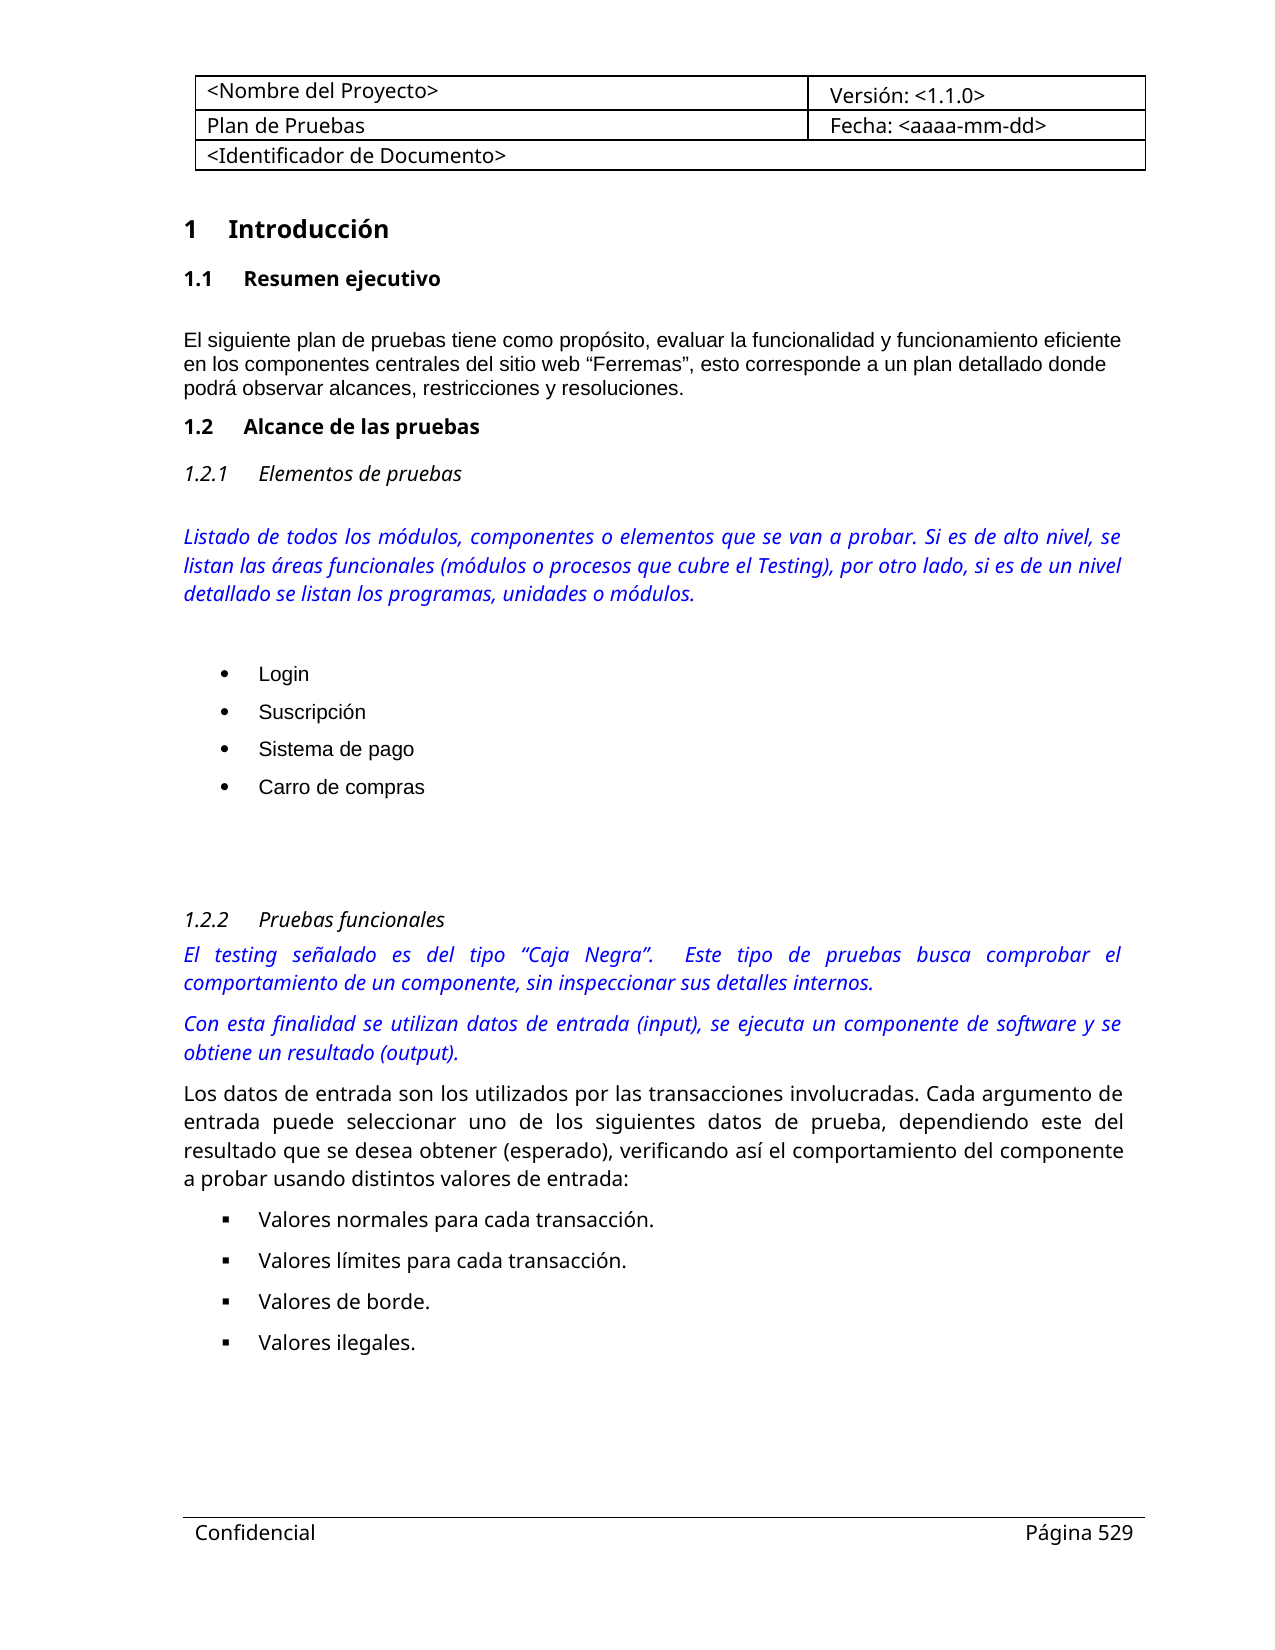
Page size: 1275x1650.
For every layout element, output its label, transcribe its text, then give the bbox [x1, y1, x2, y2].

subtitle Introducción [183, 212, 1125, 246]
list Valores normales para cada transacción. [221, 1205, 1125, 1233]
subtitle Pruebas funcionales [183, 905, 1125, 934]
text El testing señalado es del tipo “Caja Negra”. Este tipo de pruebas busca comprobar el comportamiento de un componente, sin inspeccionar sus detalles internos. [183, 940, 1125, 997]
list Suscripción [221, 698, 1125, 723]
list Carro de compras [221, 773, 1125, 798]
subtitle Resumen ejecutivo [183, 264, 1125, 293]
list Login [221, 661, 1125, 686]
subtitle Elementos de pruebas [183, 459, 1125, 488]
text Con esta finalidad se utilizan datos de entrada (input), se ejecuta un componente de software y se obtiene un resultado (output). [183, 1009, 1125, 1066]
text Listado de todos los módulos, componentes o elementos que se van a probar. Si es de alto nivel, se listan las áreas funcionales (módulos o procesos que cubre el Testing), por otro lado, si es de un nivel detallado se listan los programas, unidades o módulos. [183, 522, 1125, 608]
text Los datos de entrada son los utilizados por las transacciones involucradas. Cada argumento de entrada puede seleccionar uno de los siguientes datos de prueba, dependiendo este del resultado que se desea obtener (esperado), verificando así el comportamiento del componente a probar usando distintos valores de entrada: [183, 1079, 1125, 1193]
list Sistema de pago [221, 736, 1125, 761]
subtitle Alcance de las pruebas [183, 412, 1125, 440]
text El siguiente plan de pruebas tiene como propósito, evaluar la funcionalidad y funcionamiento eficiente en los componentes centrales del sitio web “Ferremas”, esto corresponde a un plan detallado donde podrá observar alcances, restricciones y resoluciones. [183, 328, 1125, 399]
list Valores de borde. [221, 1287, 1125, 1315]
list Valores límites para cada transacción. [221, 1246, 1125, 1274]
list Valores ilegales. [221, 1328, 1125, 1356]
